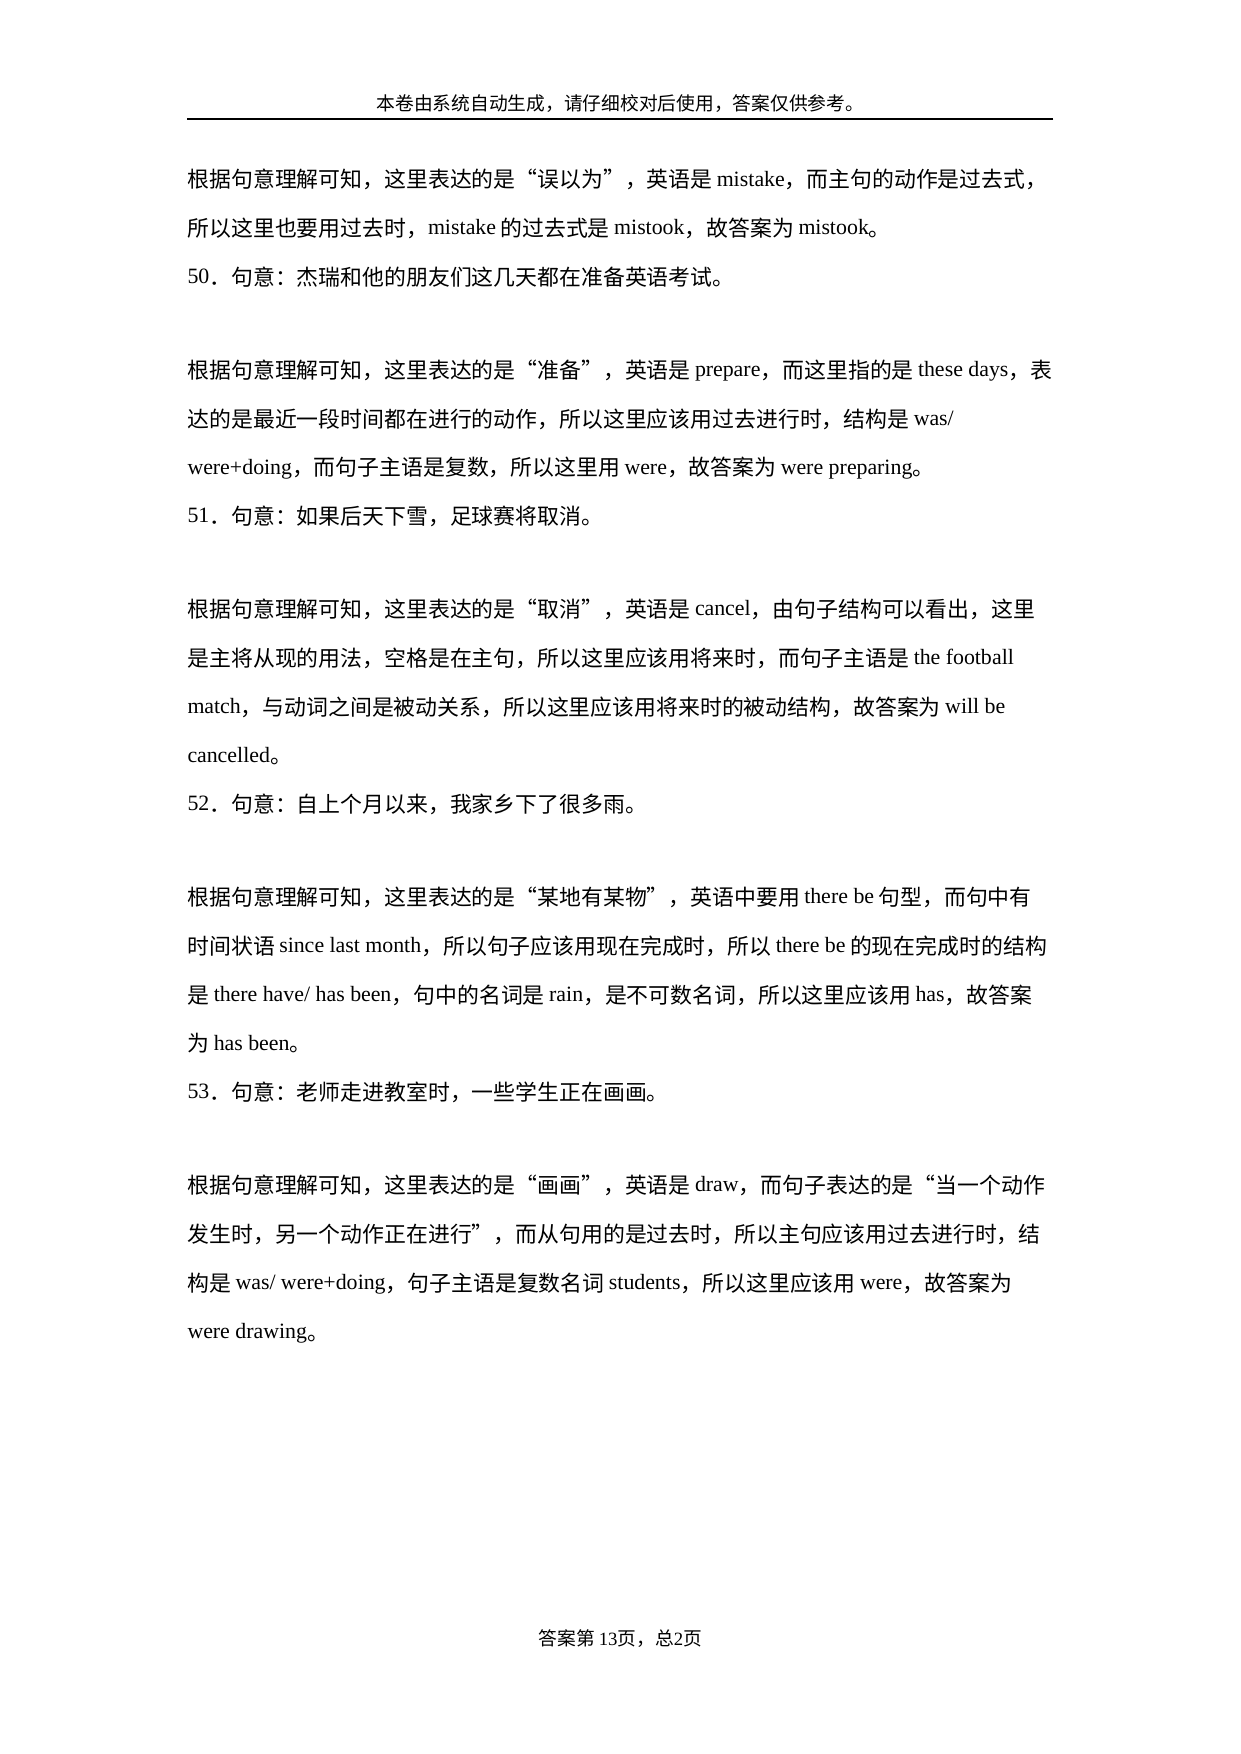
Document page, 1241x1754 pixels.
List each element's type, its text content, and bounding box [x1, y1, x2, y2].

text 51．句意：如果后天下雪，足球赛将取消。 [187, 498, 1053, 531]
text 根据句意理解可知，这里表达的是“画画”，英语是draw，而句子表达的是“当一个动作发生时，另一个动作正在进行”，而从句用的是过去时，所以主句应该用过去进行时，结构是was/ were+doing，句子主语是复数名词students，所以这里应该用were，故答案为were drawing。 [187, 1168, 1053, 1347]
text 53．句意：老师走进教室时，一些学生正在画画。 [187, 1074, 1053, 1107]
text 根据句意理解可知，这里表达的是“取消”，英语是cancel，由句子结构可以看出，这里是主将从现的用法，空格是在主句，所以这里应该用将来时，而句子主语是the football match，与动词之间是被动关系，所以这里应该用将来时的被动结构，故答案为will be cancelled。 [187, 592, 1053, 771]
text 根据句意理解可知，这里表达的是“准备”，英语是prepare，而这里指的是these days，表达的是最近一段时间都在进行的动作，所以这里应该用过去进行时，结构是was/ were+doing，而句子主语是复数，所以这里用were，故答案为were preparing。 [187, 352, 1053, 482]
text 根据句意理解可知，这里表达的是“误以为”，英语是mistake，而主句的动作是过去式，所以这里也要用过去时，mistake的过去式是mistook，故答案为mistook。 [187, 162, 1053, 243]
text 根据句意理解可知，这里表达的是“某地有某物”，英语中要用there be句型，而句中有时间状语since last month，所以句子应该用现在完成时，所以there be的现在完成时的结构是there have/ has been，句中的名词是rain，是不可数名词，所以这里应该用has，故答案为has been。 [187, 880, 1053, 1058]
text 52．句意：自上个月以来，我家乡下了很多雨。 [187, 786, 1053, 819]
text 50．句意：杰瑞和他的朋友们这几天都在准备英语考试。 [187, 259, 1053, 292]
